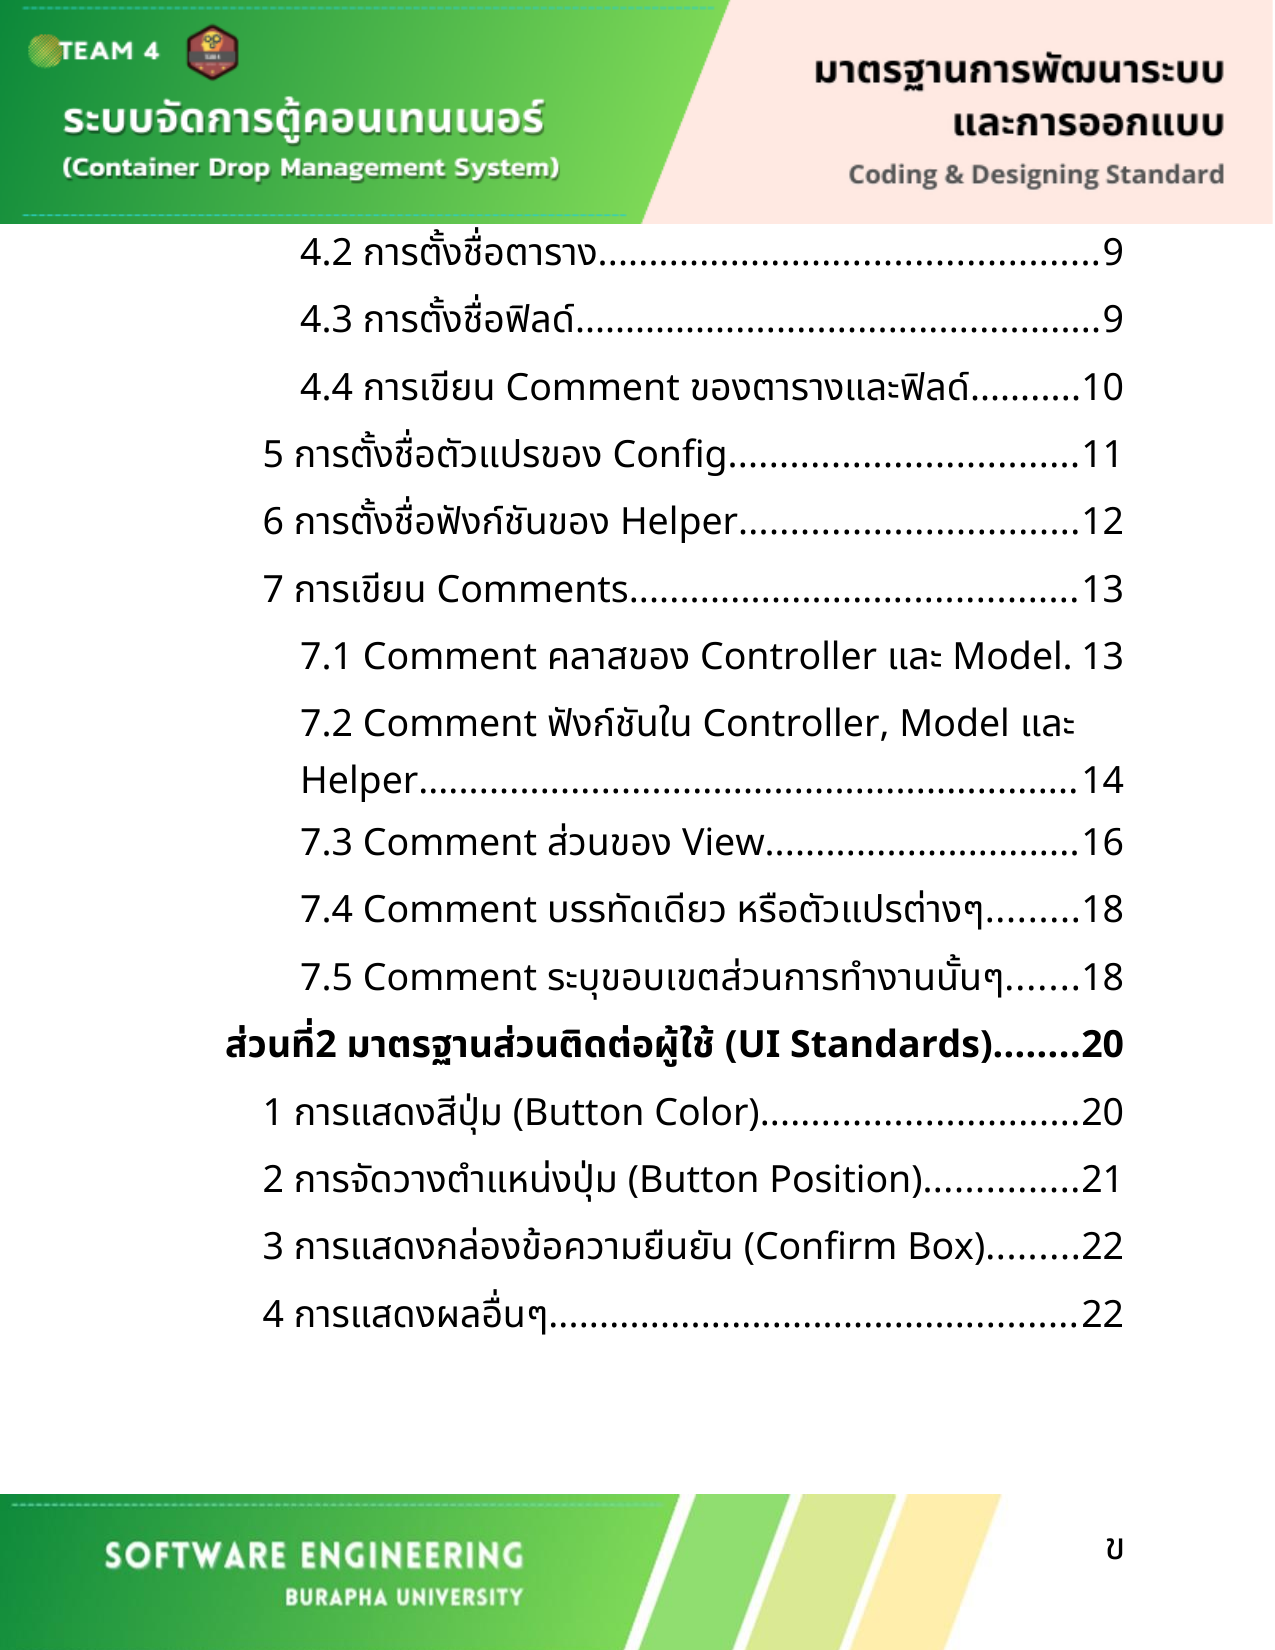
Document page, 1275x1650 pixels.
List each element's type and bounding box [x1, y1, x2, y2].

picture [0, 1494, 1273, 1650]
picture [0, 0, 1273, 224]
